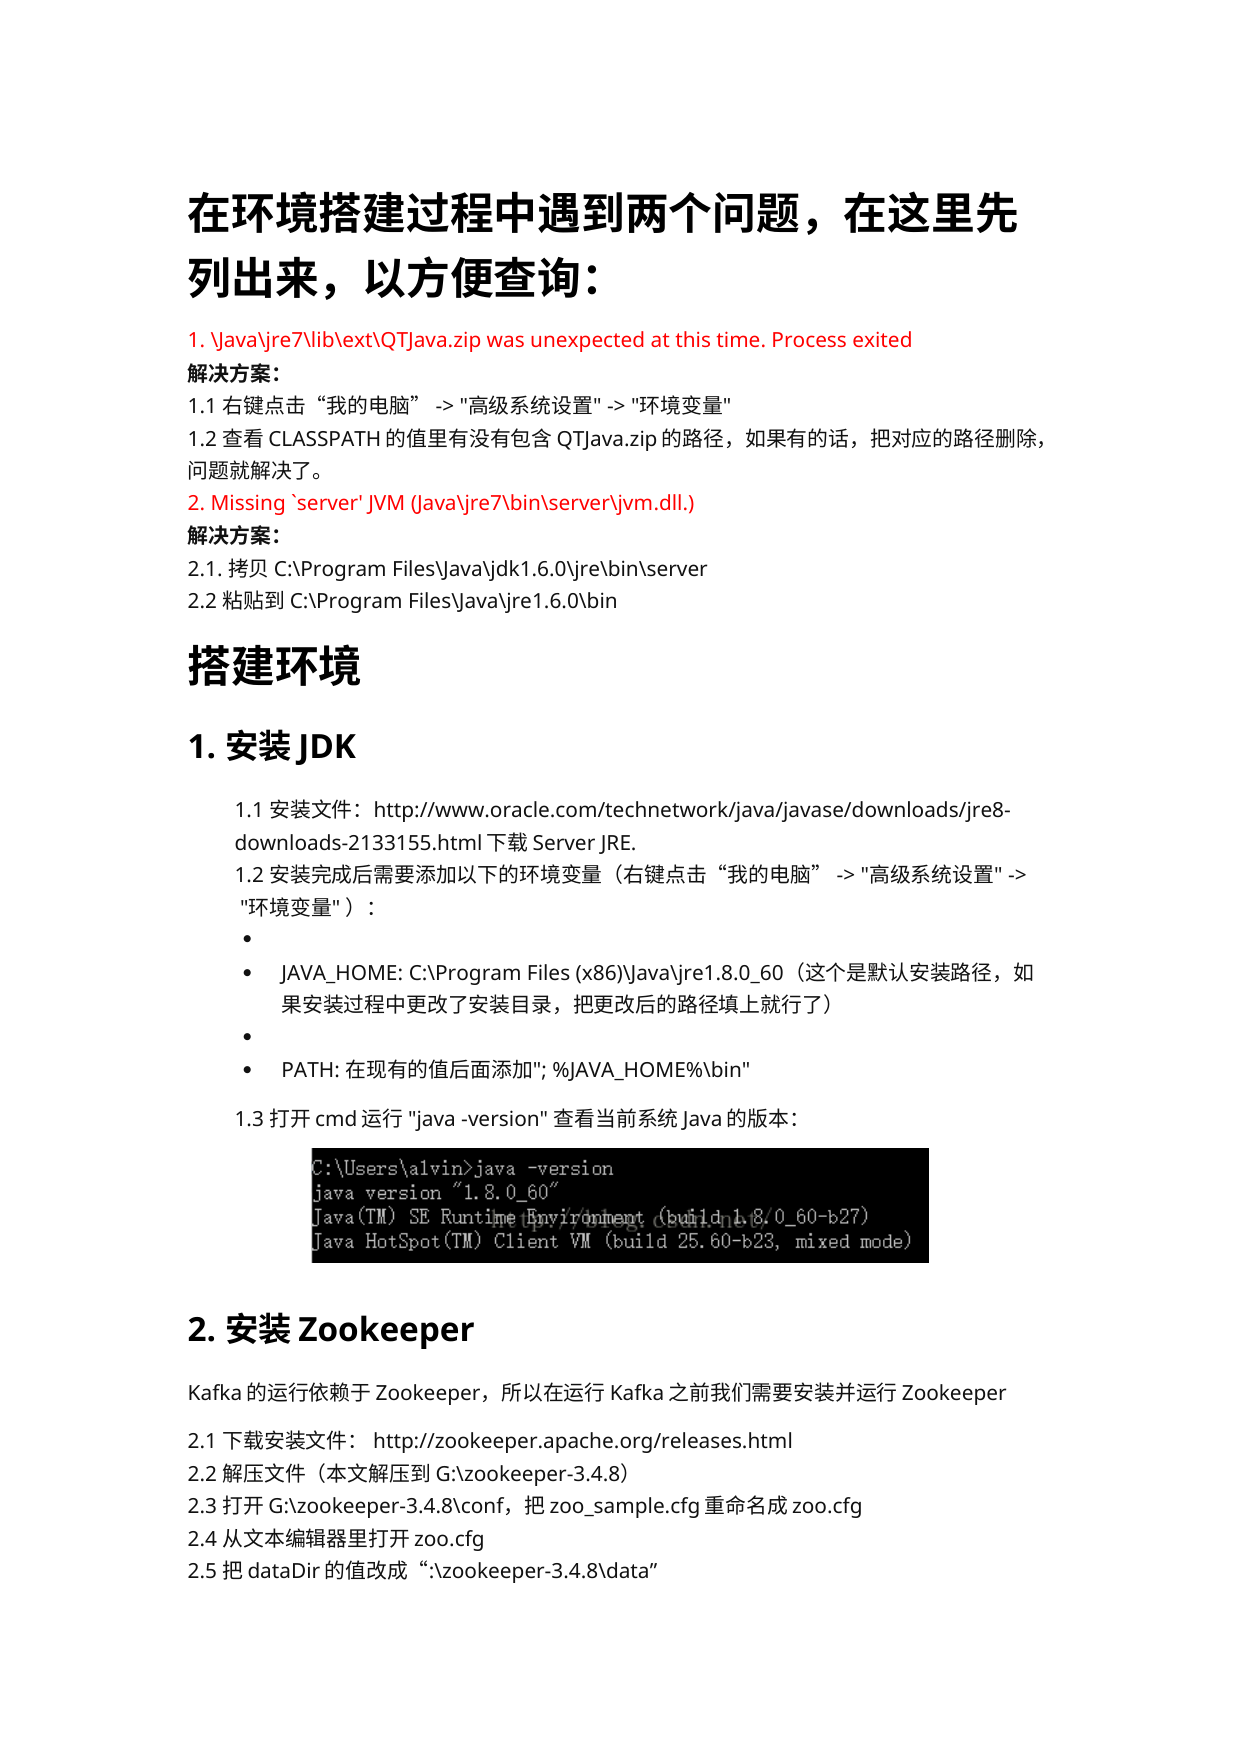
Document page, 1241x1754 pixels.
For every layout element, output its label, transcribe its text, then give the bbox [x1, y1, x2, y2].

text 2.4 从文本编辑器里打开zoo.cfg [187, 1521, 1053, 1553]
list JAVA_HOME: C:\Program Files (x86)\Java\jre1.8.0_60（这个是默认安装路径，如果安装过程中更改了安装目录，把更改后的路径填上就行了） [244, 955, 1053, 1020]
text 2.2 粘贴到 C:\Program Files\Java\jre1.6.0\bin [187, 583, 1053, 616]
text 2.3 打开G:\zookeeper-3.4.8\conf，把zoo_sample.cfg重命名成zoo.cfg [187, 1488, 1053, 1521]
text 1.2 查看CLASSPATH的值里有没有包含QTJava.zip的路径，如果有的话，把对应的路径删除，问题就解决了。 [187, 421, 1053, 486]
text 2.1. 拷贝C:\Program Files\Java\jdk1.6.0\jre\bin\server [187, 551, 1053, 583]
text 在环境搭建过程中遇到两个问题，在这里先列出来，以方便查询： [187, 178, 1053, 308]
text 2. Missing `server' JVM (Java\jre7\bin\server\jvm.dll.) [187, 486, 1053, 518]
picture [311, 1148, 929, 1263]
text 1.3 打开cmd运行 "java -version" 查看当前系统Java的版本： [234, 1101, 1053, 1133]
text 2. 安装Zookeeper [187, 1294, 1053, 1359]
text 1.1 右键点击“我的电脑” -> "高级系统设置" -> "环境变量" [187, 388, 1053, 421]
text Kafka的运行依赖于Zookeeper，所以在运行Kafka之前我们需要安装并运行Zookeeper [187, 1375, 1053, 1408]
text 搭建环境 [187, 631, 1053, 696]
text 1. 安装JDK [187, 712, 1053, 777]
text 2.1 下载安装文件： http://zookeeper.apache.org/releases.html [187, 1423, 1053, 1456]
text 1.1 安装文件：http://www.oracle.com/technetwork/java/javase/downloads/jre8-downloads-2133155.html下载Server JRE. 1.2 安装完成后需要添加以下的环境变量（右键点击“我的电脑” -> "高级系统设置" -> "环境变量" ）： [234, 793, 1053, 923]
list PATH: 在现有的值后面添加"; %JAVA_HOME%\bin" [244, 1053, 1053, 1085]
text 解决方案： [187, 356, 1053, 388]
text 解决方案： [187, 518, 1053, 551]
text 2.5 把dataDir的值改成“:\zookeeper-3.4.8\data” [187, 1553, 1053, 1586]
text 2.2 解压文件（本文解压到 G:\zookeeper-3.4.8） [187, 1456, 1053, 1488]
text 1. \Java\jre7\lib\ext\QTJava.zip was unexpected at this time. Process exited [187, 323, 1053, 356]
